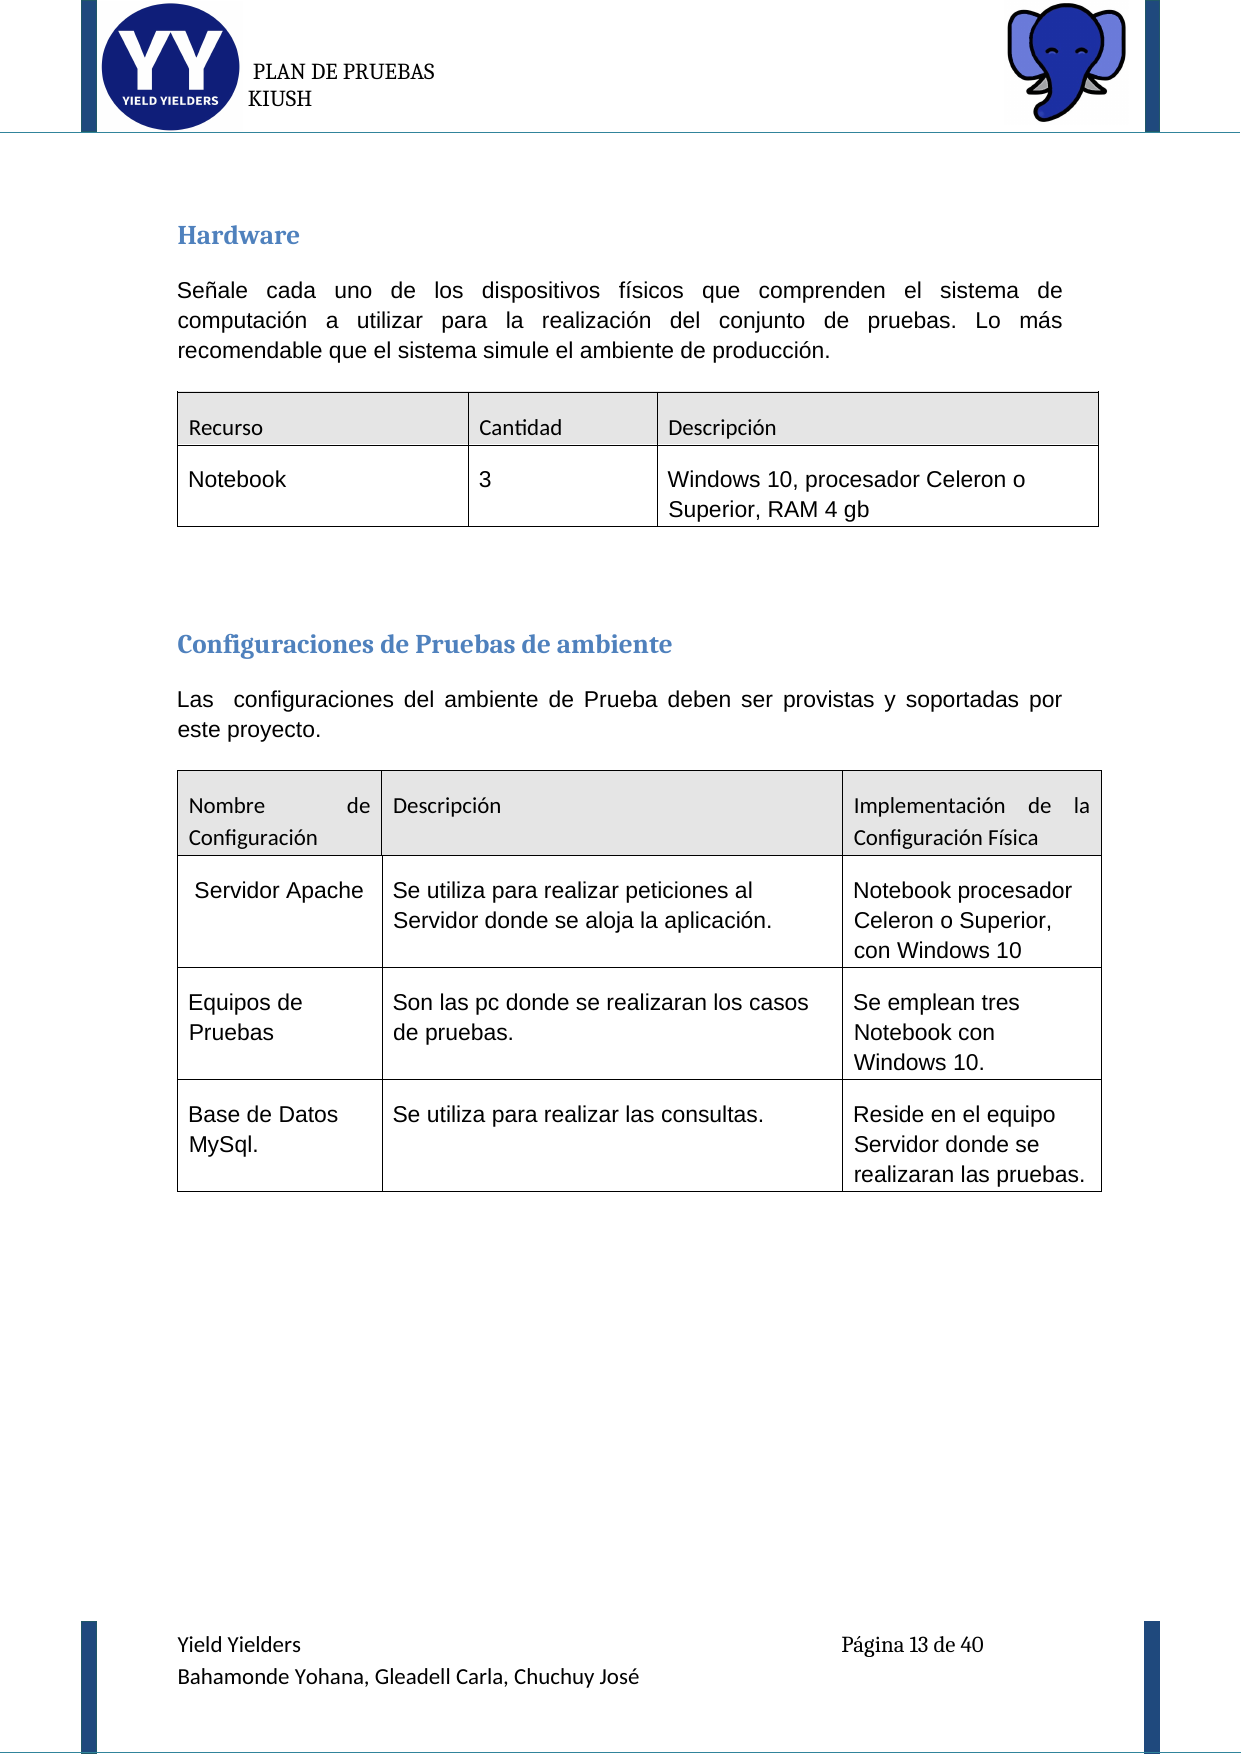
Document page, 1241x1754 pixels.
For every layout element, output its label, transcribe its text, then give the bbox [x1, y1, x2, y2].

table_cell Reside en el equipo Servidor donde se realizaran las pruebas. [843, 1080, 1101, 1191]
text Las configuraciones del ambiente de Prueba deben ser provistas y soportadas por este proyecto. [177, 686, 1063, 742]
table_cell Equipos de Pruebas [178, 968, 382, 1079]
table_cell Servidor Apache [178, 856, 382, 967]
text Configuraciones de Pruebas de ambiente [177, 629, 1063, 660]
picture [1004, 0, 1129, 125]
table_cell Se utiliza para realizar peticiones al Servidor donde se aloja la aplicación. [383, 856, 842, 967]
table_cell Son las pc donde se realizaran los casos de pruebas. [383, 968, 842, 1079]
table_cell Se utiliza para realizar las consultas. [383, 1080, 842, 1191]
table_cell Windows 10, procesador Celeron o Superior, RAM 4 gb [658, 446, 1098, 526]
table_header Recurso [178, 393, 468, 444]
table_header Cantidad [469, 393, 657, 444]
table_header Nombre de Configuración [178, 771, 381, 855]
table_header Descripción [382, 771, 842, 855]
table_cell 3 [469, 446, 657, 526]
table_header Implementación de la Configuración Física [843, 771, 1101, 855]
text Hardware [177, 220, 1063, 251]
table_cell Base de Datos MySql. [178, 1080, 382, 1191]
table_cell Notebook procesador Celeron o Superior, con Windows 10 [843, 856, 1101, 967]
text Señale cada uno de los dispositivos físicos que comprenden el sistema de computación a utilizar para la realización del conjunto de pruebas. Lo más recomendable que el sistema simule el ambiente de producción. [177, 277, 1063, 363]
table_cell Se emplean tres Notebook con Windows 10. [843, 968, 1101, 1079]
picture [97, 1, 243, 132]
table_cell Notebook [178, 446, 468, 526]
table_header Descripción [658, 393, 1098, 444]
